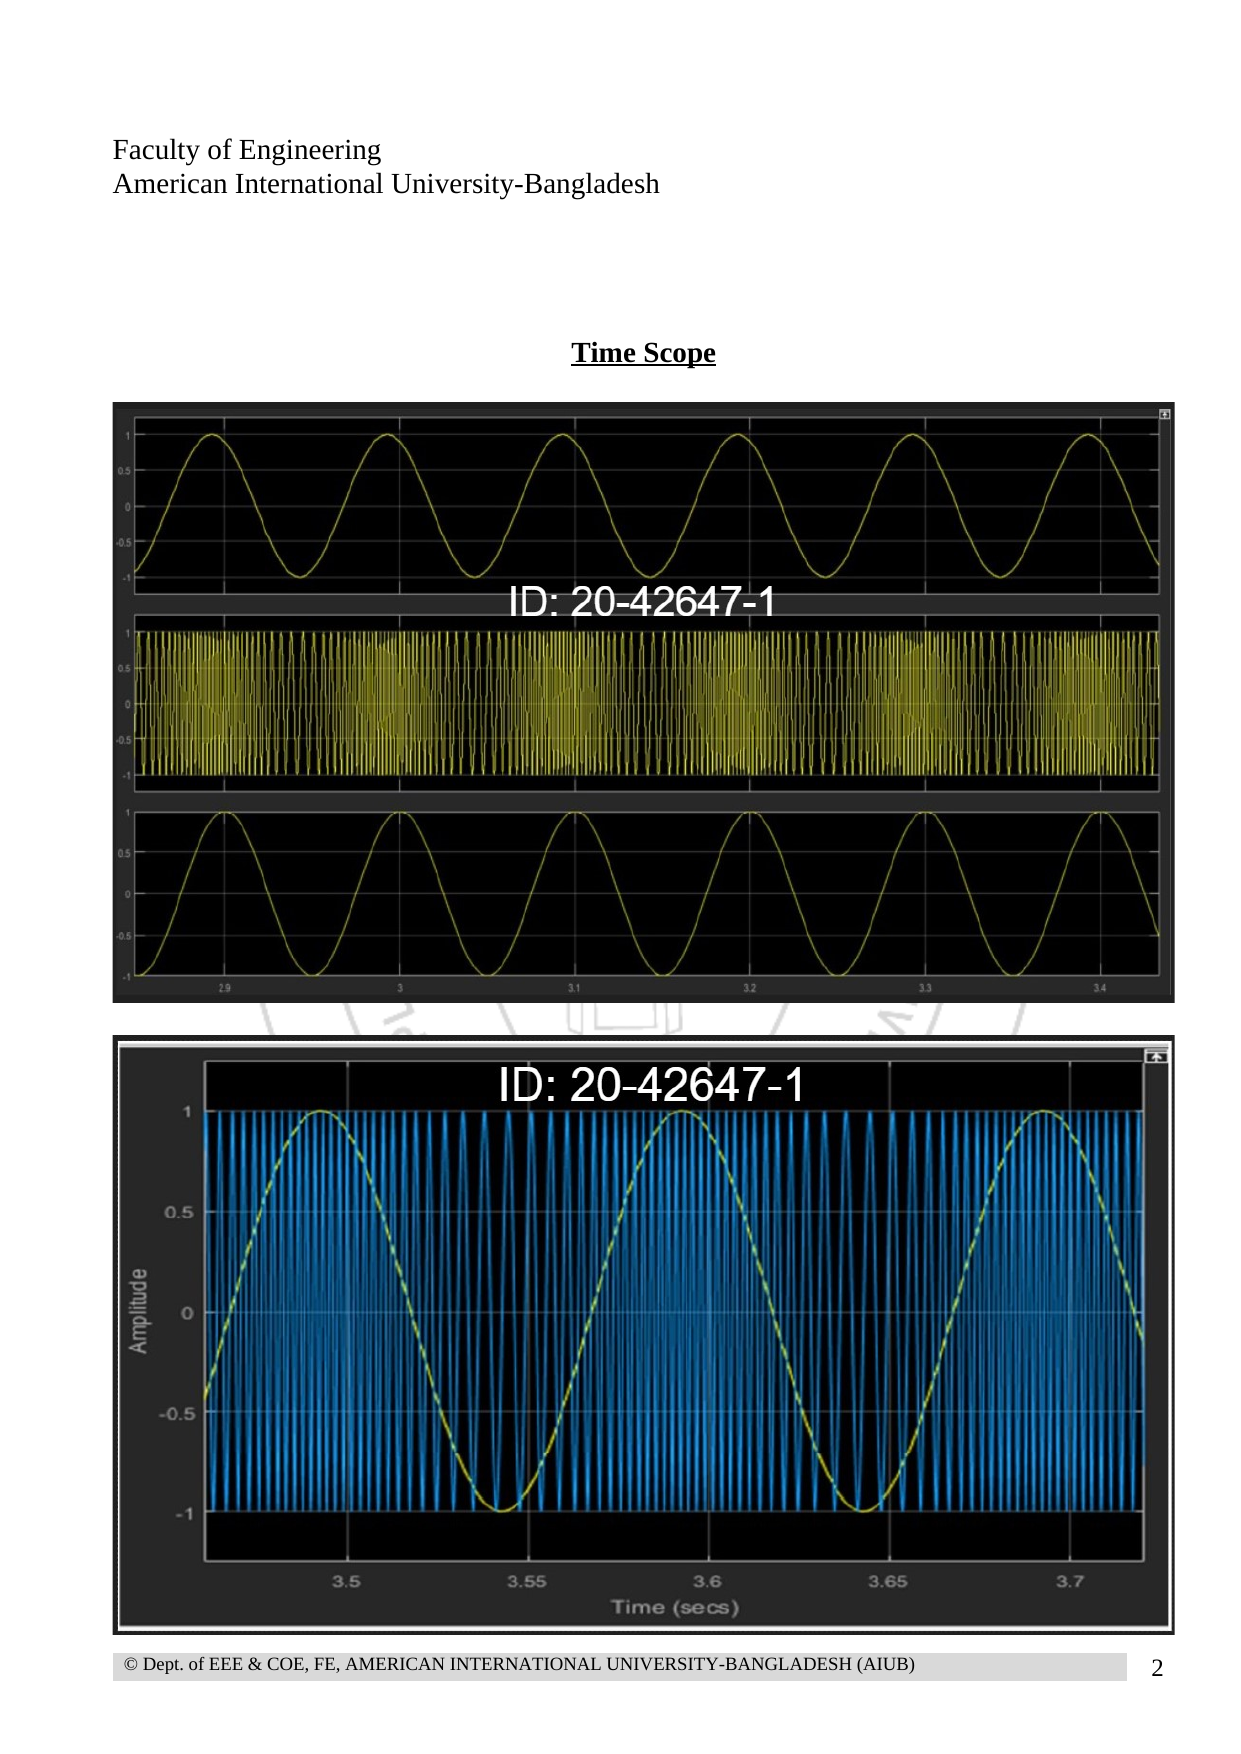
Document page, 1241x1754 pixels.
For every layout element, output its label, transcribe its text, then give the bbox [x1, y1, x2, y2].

picture [112, 402, 1175, 1003]
picture [112, 1035, 1175, 1635]
text Faculty of Engineering American International University-Bangladesh [112, 132, 1174, 199]
text Time Scope [112, 335, 1174, 369]
